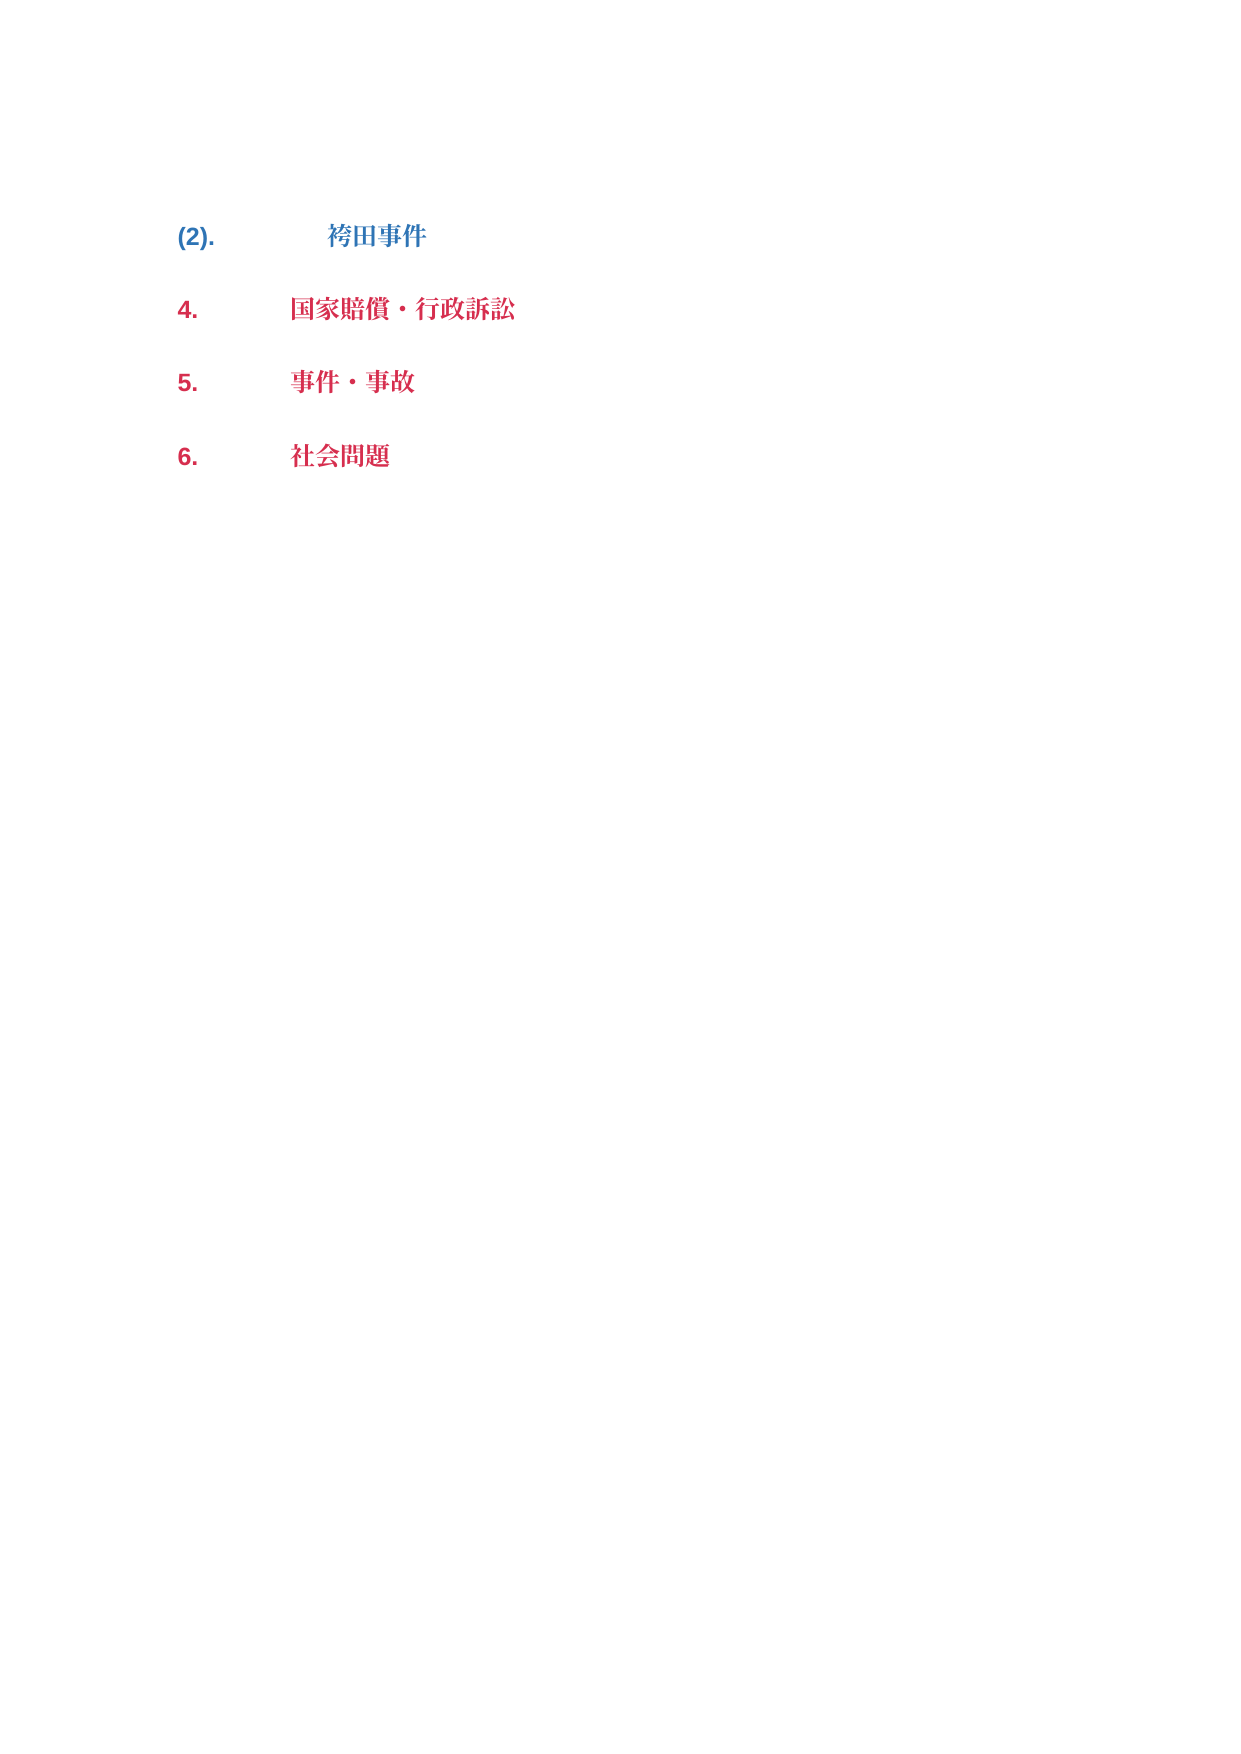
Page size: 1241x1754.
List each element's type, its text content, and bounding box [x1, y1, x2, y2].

subtitle 事件・事故 [177, 355, 1122, 407]
subtitle 袴田事件 [177, 208, 1122, 261]
subtitle 国家賠償・行政訴訟 [177, 281, 1122, 334]
subtitle 社会問題 [177, 428, 1122, 481]
